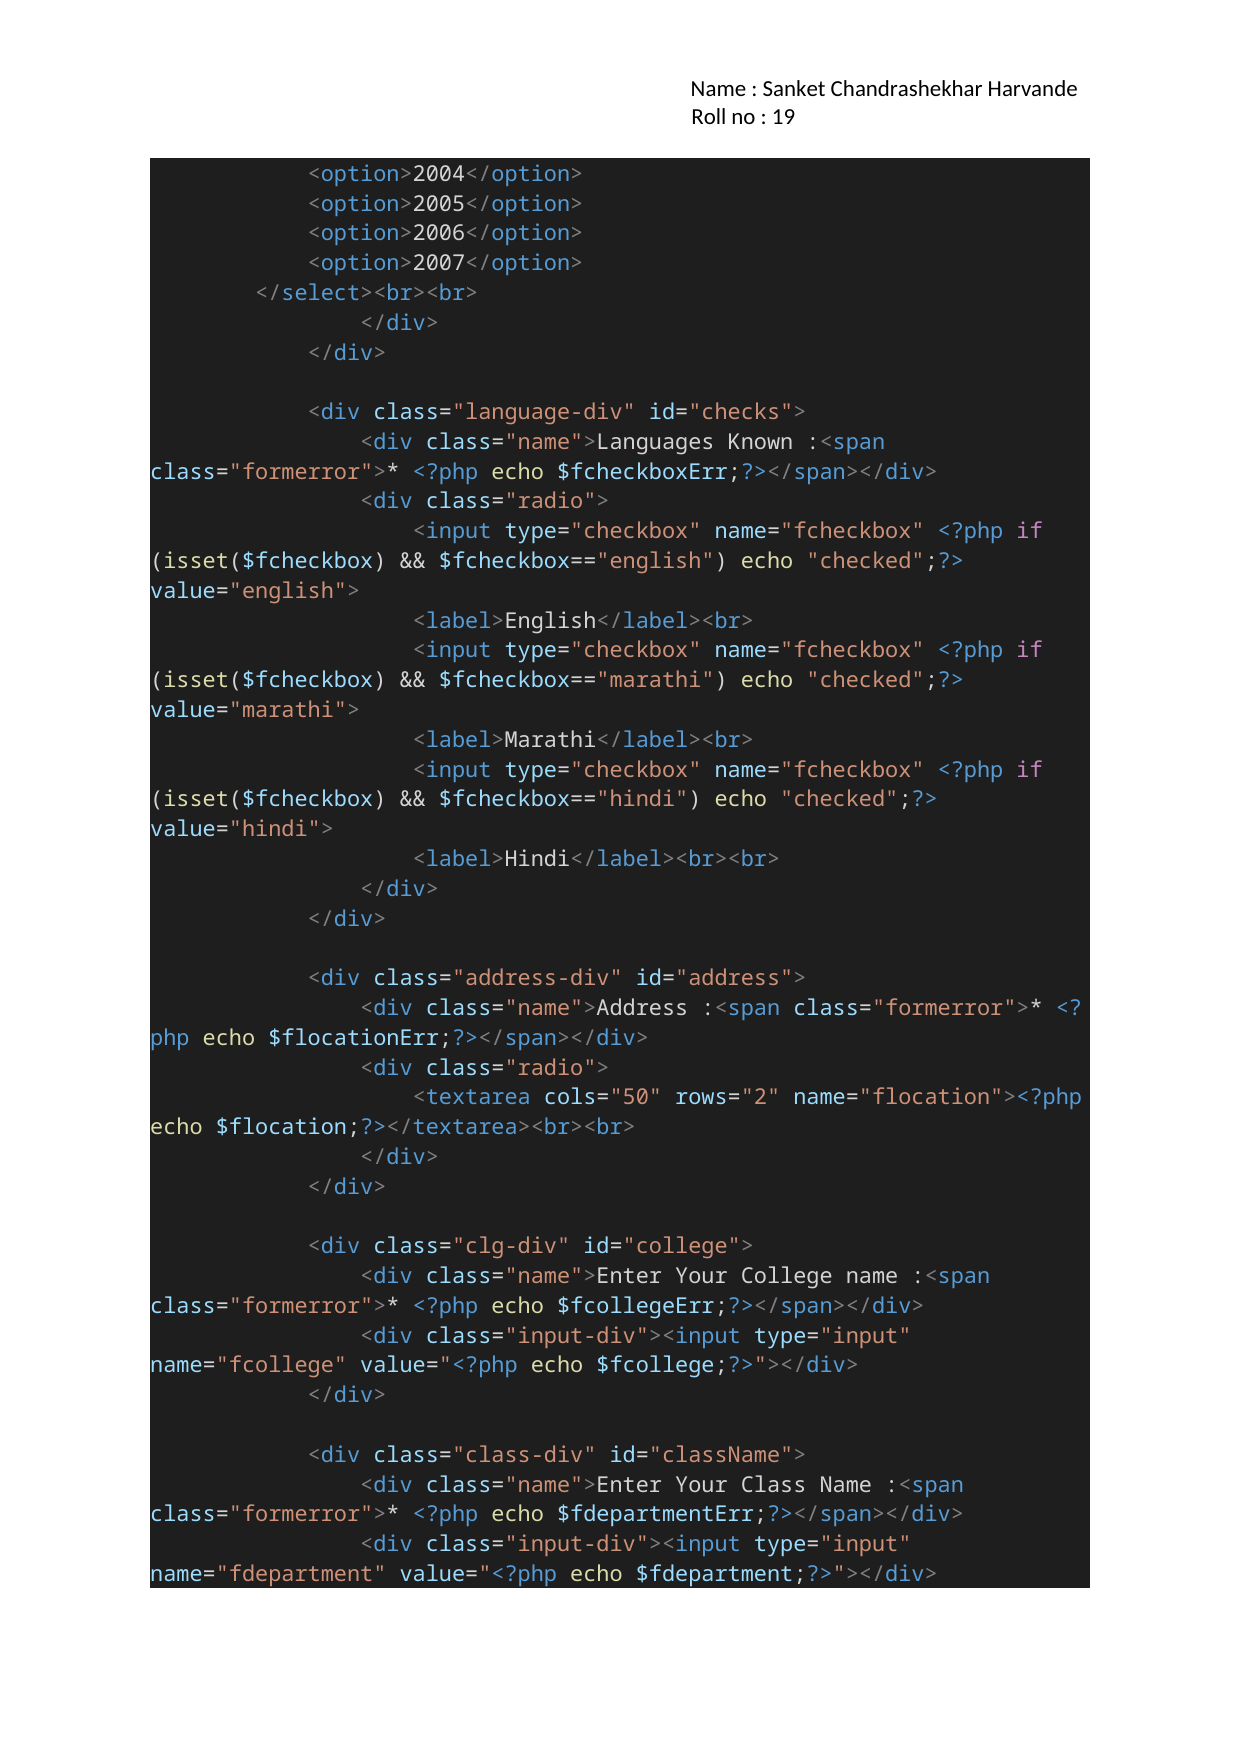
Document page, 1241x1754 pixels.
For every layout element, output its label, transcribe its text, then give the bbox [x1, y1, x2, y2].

text <input type="checkbox" name="fcheckbox" <?php if (isset($fcheckbox) && $fcheckbox=="english") echo "checked";?> value="english"> [150, 515, 1090, 605]
text <label>English</label><br> [150, 605, 1090, 634]
text <div class="name">Address :<span class="formerror">* <?php echo $flocationErr;?></span></div> [150, 992, 1090, 1052]
text <input type="checkbox" name="fcheckbox" <?php if (isset($fcheckbox) && $fcheckbox=="hindi") echo "checked";?> value="hindi"> [150, 754, 1090, 843]
text <div class="address-div" id="address"> [150, 962, 1090, 992]
text </div> [150, 1141, 1090, 1171]
text <option>2004</option> [150, 158, 1090, 188]
text <div class="name">Languages Known :<span class="formerror">* <?php echo $fcheckboxErr;?></span></div> [150, 426, 1090, 486]
text <div class="language-div" id="checks"> [150, 396, 1090, 426]
text </div> [150, 1171, 1090, 1201]
text <input type="checkbox" name="fcheckbox" <?php if (isset($fcheckbox) && $fcheckbox=="marathi") echo "checked";?> value="marathi"> [150, 634, 1090, 724]
text <div class="clg-div" id="college"> [150, 1230, 1090, 1260]
text </div> [150, 873, 1090, 903]
text <div class="radio"> [150, 1052, 1090, 1081]
text <option>2007</option> [150, 247, 1090, 277]
text <div class="name">Enter Your Class Name :<span class="formerror">* <?php echo $fdepartmentErr;?></span></div> [150, 1469, 1090, 1528]
text </div> [150, 1379, 1090, 1409]
text <div class="input-div"><input type="input" name="fcollege" value="<?php echo $fcollege;?>"></div> [150, 1320, 1090, 1379]
text <div class="input-div"><input type="input" name="fdepartment" value="<?php echo $fdepartment;?>"></div> [150, 1528, 1090, 1588]
text <div class="radio"> [150, 486, 1090, 515]
text <option>2006</option> [150, 217, 1090, 247]
text </div> [150, 307, 1090, 337]
text </select><br><br> [150, 277, 1090, 307]
text </div> [150, 337, 1090, 366]
text <option>2005</option> [150, 188, 1090, 217]
text <textarea cols="50" rows="2" name="flocation"><?php echo $flocation;?></textarea><br><br> [150, 1081, 1090, 1141]
text <div class="name">Enter Your College name :<span class="formerror">* <?php echo $fcollegeErr;?></span></div> [150, 1260, 1090, 1320]
text <label>Marathi</label><br> [150, 724, 1090, 754]
text </div> [150, 903, 1090, 932]
text <label>Hindi</label><br><br> [150, 843, 1090, 873]
text <div class="class-div" id="className"> [150, 1439, 1090, 1469]
